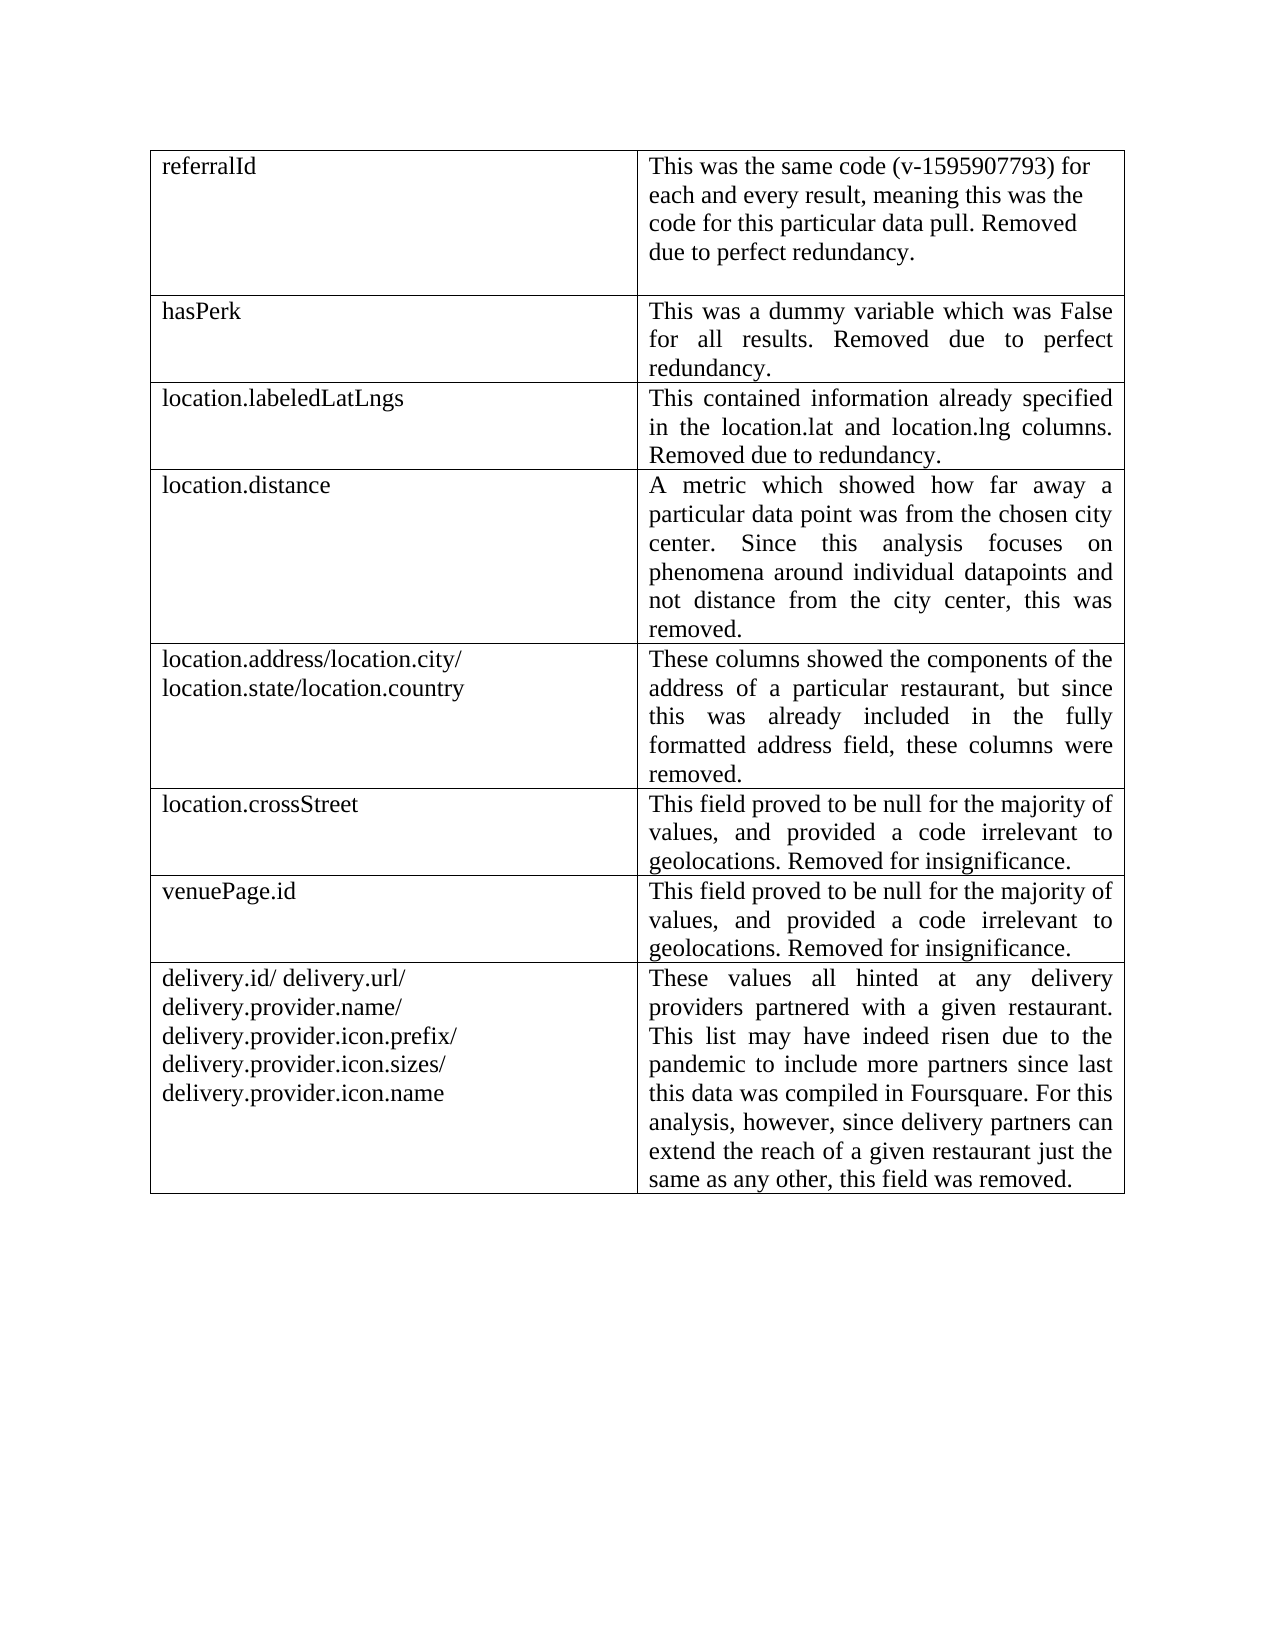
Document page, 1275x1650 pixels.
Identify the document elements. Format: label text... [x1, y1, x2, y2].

table_cell referralId [151, 151, 637, 295]
table_cell delivery.id/ delivery.url/ delivery.provider.name/ delivery.provider.icon.prefix/ delivery.provider.icon.sizes/ delivery.provider.icon.name [151, 963, 637, 1193]
table_cell This was a dummy variable which was False for all results. Removed due to perfect redundancy. [638, 296, 1124, 382]
table_cell location.labeledLatLngs [151, 383, 637, 469]
table_cell hasPerk [151, 296, 637, 382]
table_cell These columns showed the components of the address of a particular restaurant, but since this was already included in the fully formatted address field, these columns were removed. [638, 644, 1124, 788]
table_cell This was the same code (v-1595907793) for each and every result, meaning this was the code for this particular data pull. Removed due to perfect redundancy. [638, 151, 1124, 295]
table_cell This contained information already specified in the location.lat and location.lng columns. Removed due to redundancy. [638, 383, 1124, 469]
table_cell This field proved to be null for the majority of values, and provided a code irrelevant to geolocations. Removed for insignificance. [638, 789, 1124, 875]
table_cell This field proved to be null for the majority of values, and provided a code irrelevant to geolocations. Removed for insignificance. [638, 876, 1124, 962]
table_cell venuePage.id [151, 876, 637, 962]
table_cell location.distance [151, 470, 637, 643]
table_cell location.address/location.city/ location.state/location.country [151, 644, 637, 788]
table_cell A metric which showed how far away a particular data point was from the chosen city center. Since this analysis focuses on phenomena around individual datapoints and not distance from the city center, this was removed. [638, 470, 1124, 643]
table_cell These values all hinted at any delivery providers partnered with a given restaurant. This list may have indeed risen due to the pandemic to include more partners since last this data was compiled in Foursquare. For this analysis, however, since delivery partners can extend the reach of a given restaurant just the same as any other, this field was removed. [638, 963, 1124, 1193]
table_cell location.crossStreet [151, 789, 637, 875]
